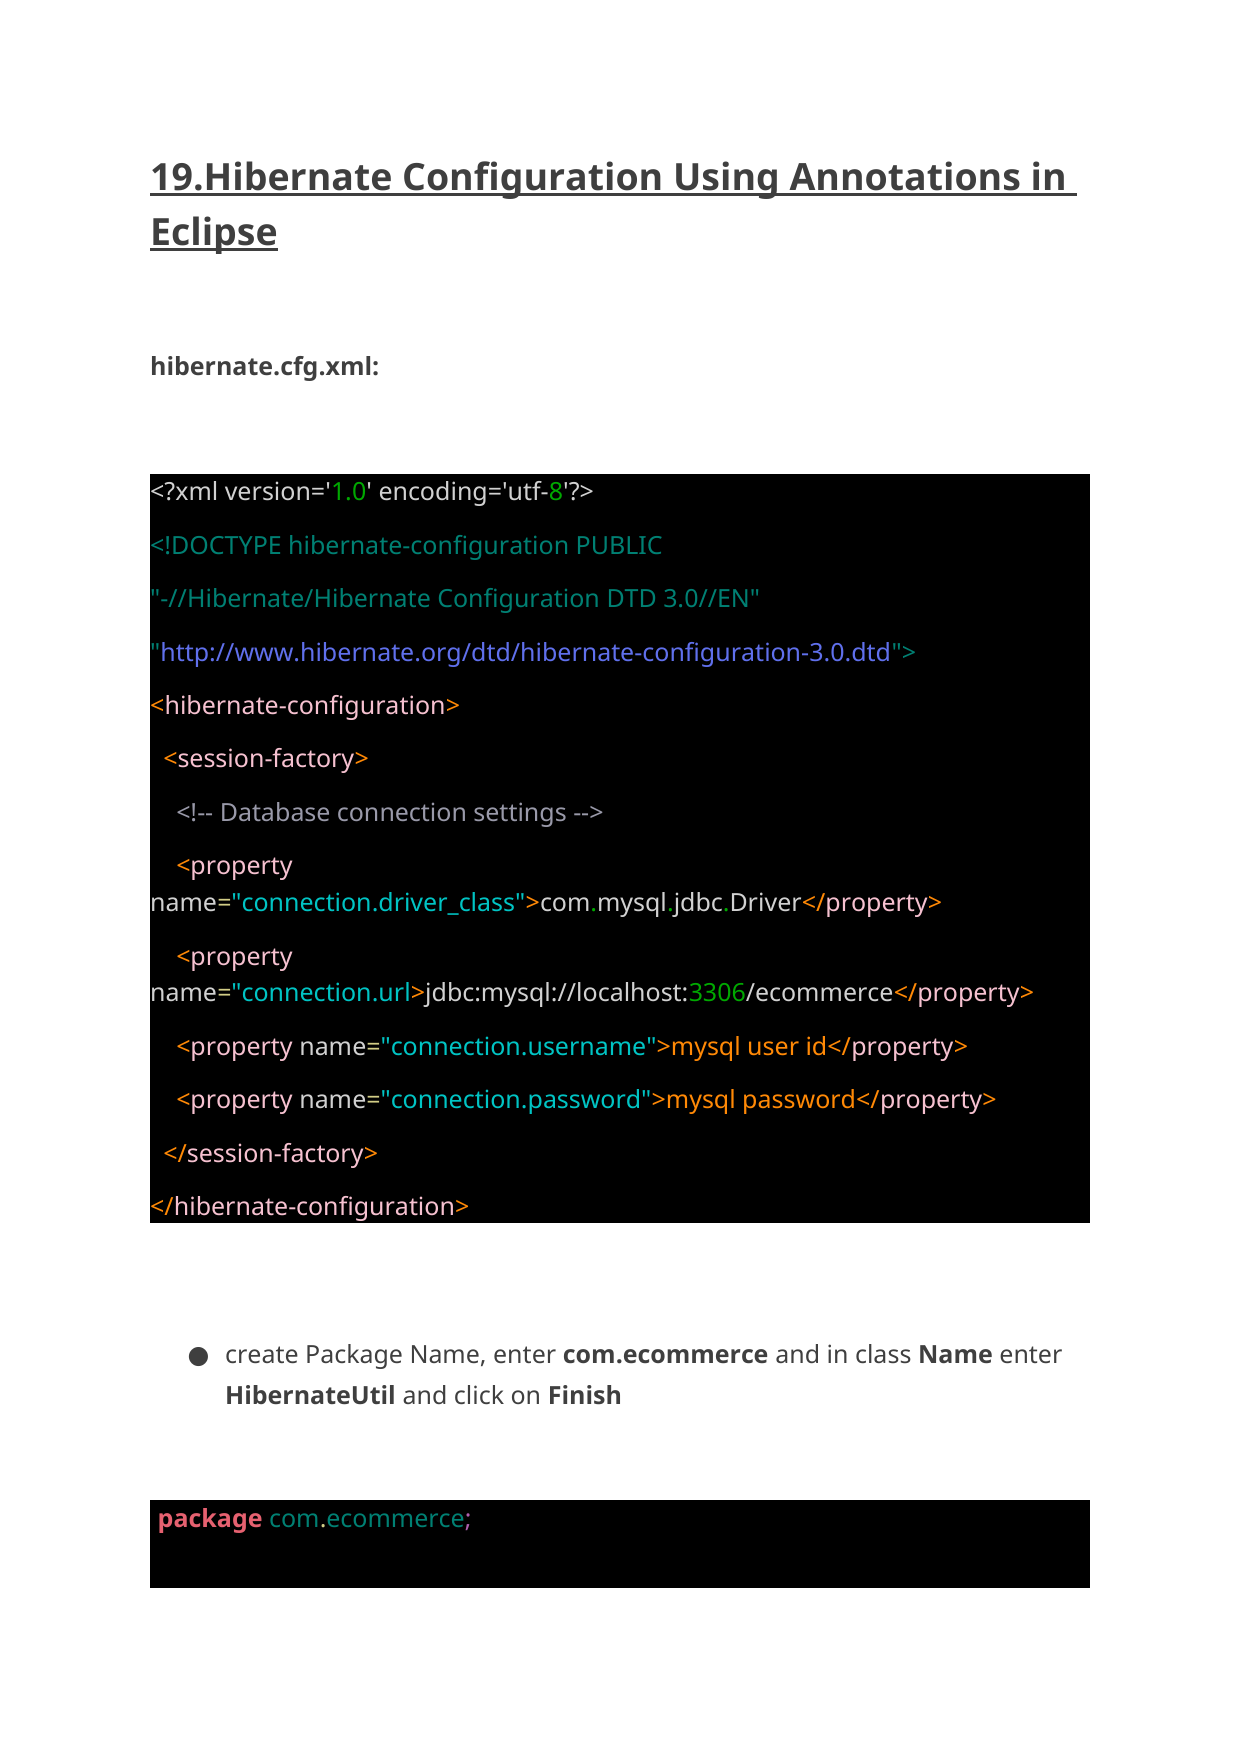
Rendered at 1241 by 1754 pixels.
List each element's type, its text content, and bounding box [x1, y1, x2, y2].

text </hibernate-configuration> [150, 1189, 1090, 1223]
list create Package Name, enter com.ecommerce and in class Name enter HibernateUtil and click on Finish [187, 1327, 1090, 1412]
text <property name="connection.driver_class">com.mysql.jdbc.Driver</property> [150, 848, 1090, 919]
text "http://www.hibernate.org/dtd/hibernate-configuration-3.0.dtd"> [150, 634, 1090, 668]
text <property name="connection.username">mysql user id</property> [150, 1028, 1090, 1062]
text <session-factory> [150, 741, 1090, 775]
text <property name="connection.password">mysql password</property> [150, 1082, 1090, 1116]
text <property name="connection.url>jdbc:mysql://localhost:3306/ecommerce</property> [150, 938, 1090, 1009]
text <hibernate-configuration> [150, 688, 1090, 722]
text package com.ecommerce; [150, 1500, 1090, 1534]
text <!-- Database connection settings --> [150, 794, 1090, 828]
text hibernate.cfg.xml: [150, 349, 1090, 383]
text <?xml version='1.0' encoding='utf-8'?> [150, 474, 1090, 508]
text "-//Hibernate/Hibernate Configuration DTD 3.0//EN" [150, 581, 1090, 615]
text </session-factory> [150, 1135, 1090, 1169]
text <!DOCTYPE hibernate-configuration PUBLIC [150, 527, 1090, 561]
text 19.Hibernate Configuration Using Annotations in Eclipse [150, 150, 1090, 256]
